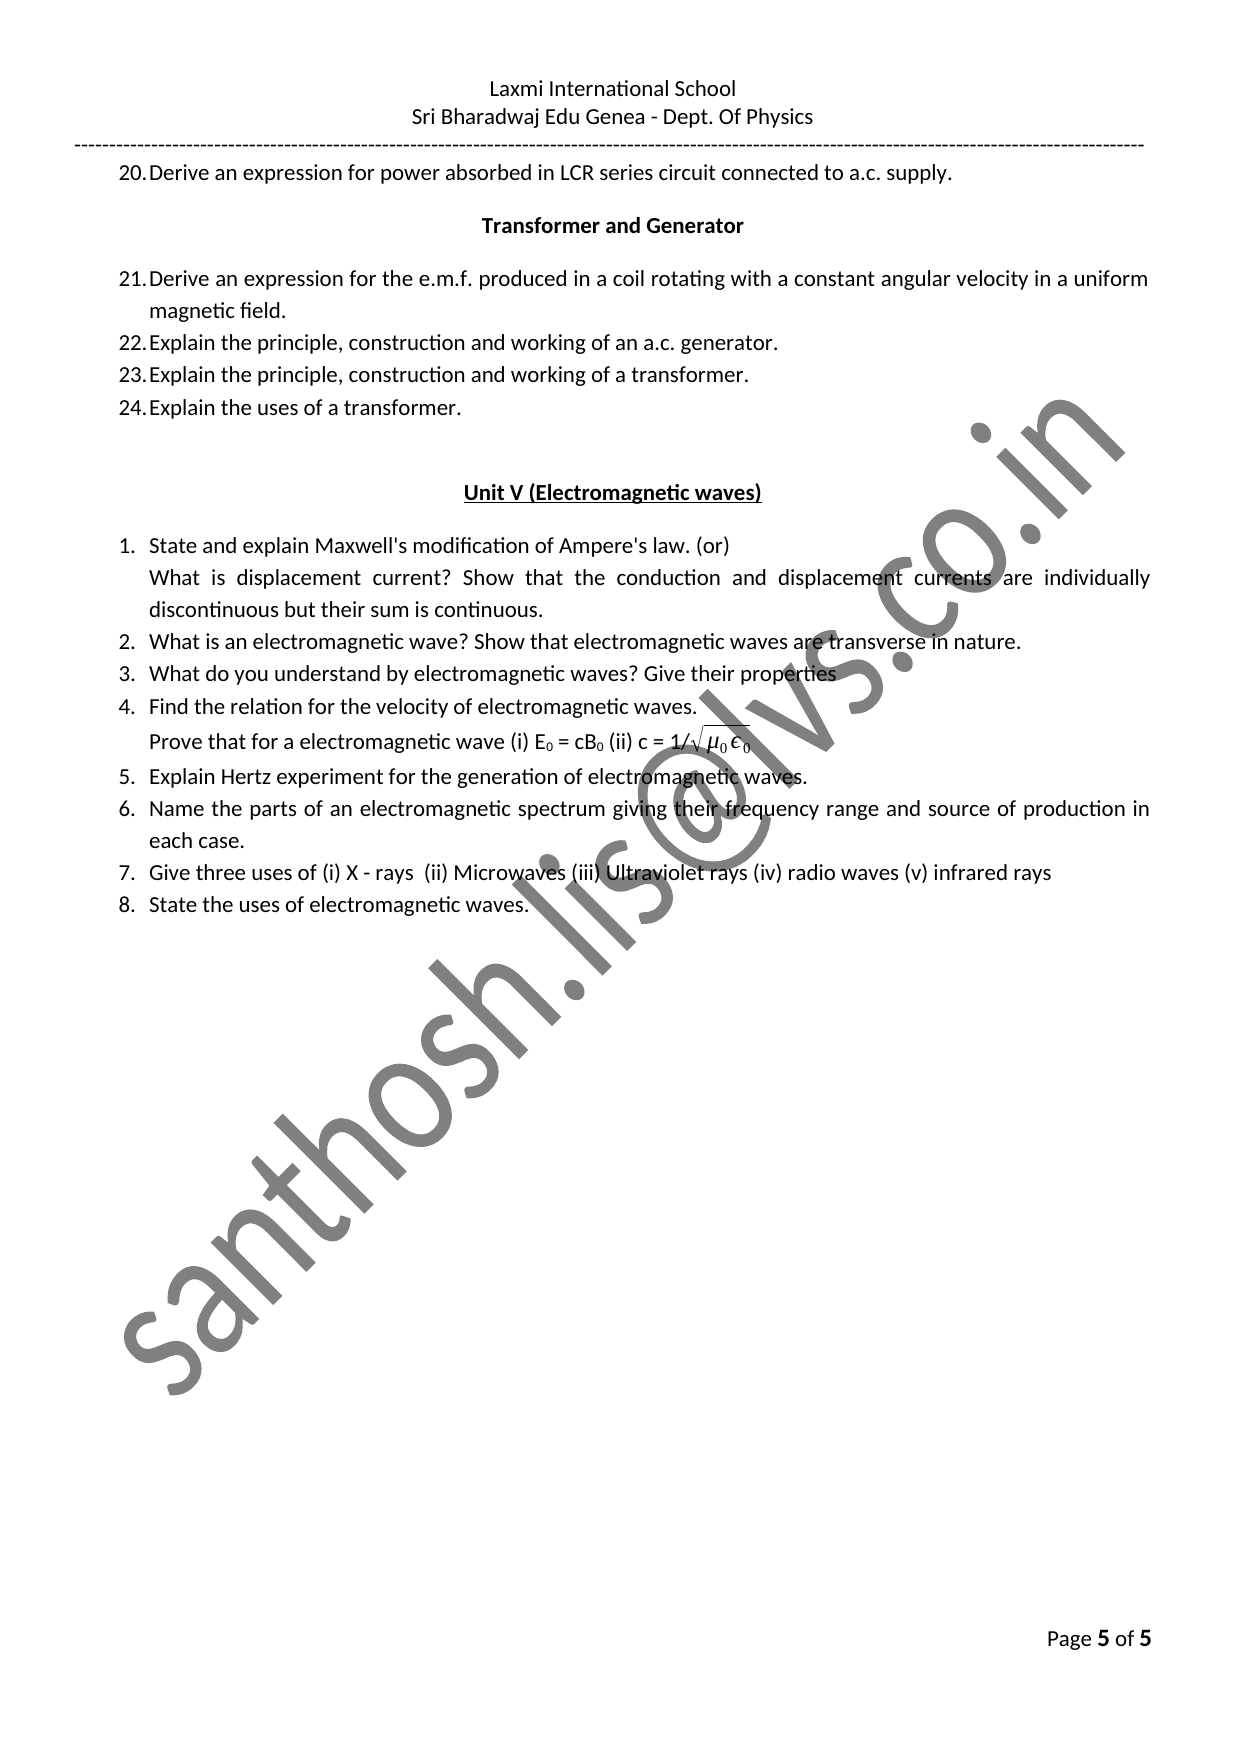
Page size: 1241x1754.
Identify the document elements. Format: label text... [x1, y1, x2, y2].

list Derive an expression for power absorbed in LCR series circuit connected to a.c. supply. [118, 158, 1152, 186]
list What do you understand by electromagnetic waves? Give their properties [118, 659, 1152, 688]
list State and explain Maxwell's modification of Ampere's law. (or) [118, 531, 1152, 559]
list Explain Hertz experiment for the generation of electromagnetic waves. [118, 762, 1152, 790]
list What is displacement current? Show that the conduction and displacement currents are individually discontinuous but their sum is continuous. [149, 563, 1152, 623]
list State the uses of electromagnetic waves. [118, 891, 1152, 918]
list What is an electromagnetic wave? Show that electromagnetic waves are transverse in nature. [118, 627, 1152, 655]
list Explain the uses of a transformer. [118, 393, 1152, 421]
list Give three uses of (i) X - rays (ii) Microwaves (iii) Ultraviolet rays (iv) radio waves (v) infrared rays [118, 858, 1152, 886]
list Find the relation for the velocity of electromagnetic waves. [118, 692, 1152, 720]
list Explain the principle, construction and working of a transformer. [118, 360, 1152, 388]
list Name the parts of an electromagnetic spectrum giving their frequency range and source of production in each case. [118, 794, 1152, 854]
list Prove that for a electromagnetic wave (i) E0 = cB0 (ii) c = 1/ [149, 724, 1152, 758]
list Explain the principle, construction and working of an a.c. generator. [118, 328, 1152, 356]
text Unit V (Electromagnetic waves) [74, 478, 1152, 506]
text Transformer and Generator [74, 211, 1152, 239]
list Derive an expression for the e.m.f. produced in a coil rotating with a constant angular velocity in a uniform magnetic field. [118, 264, 1152, 324]
